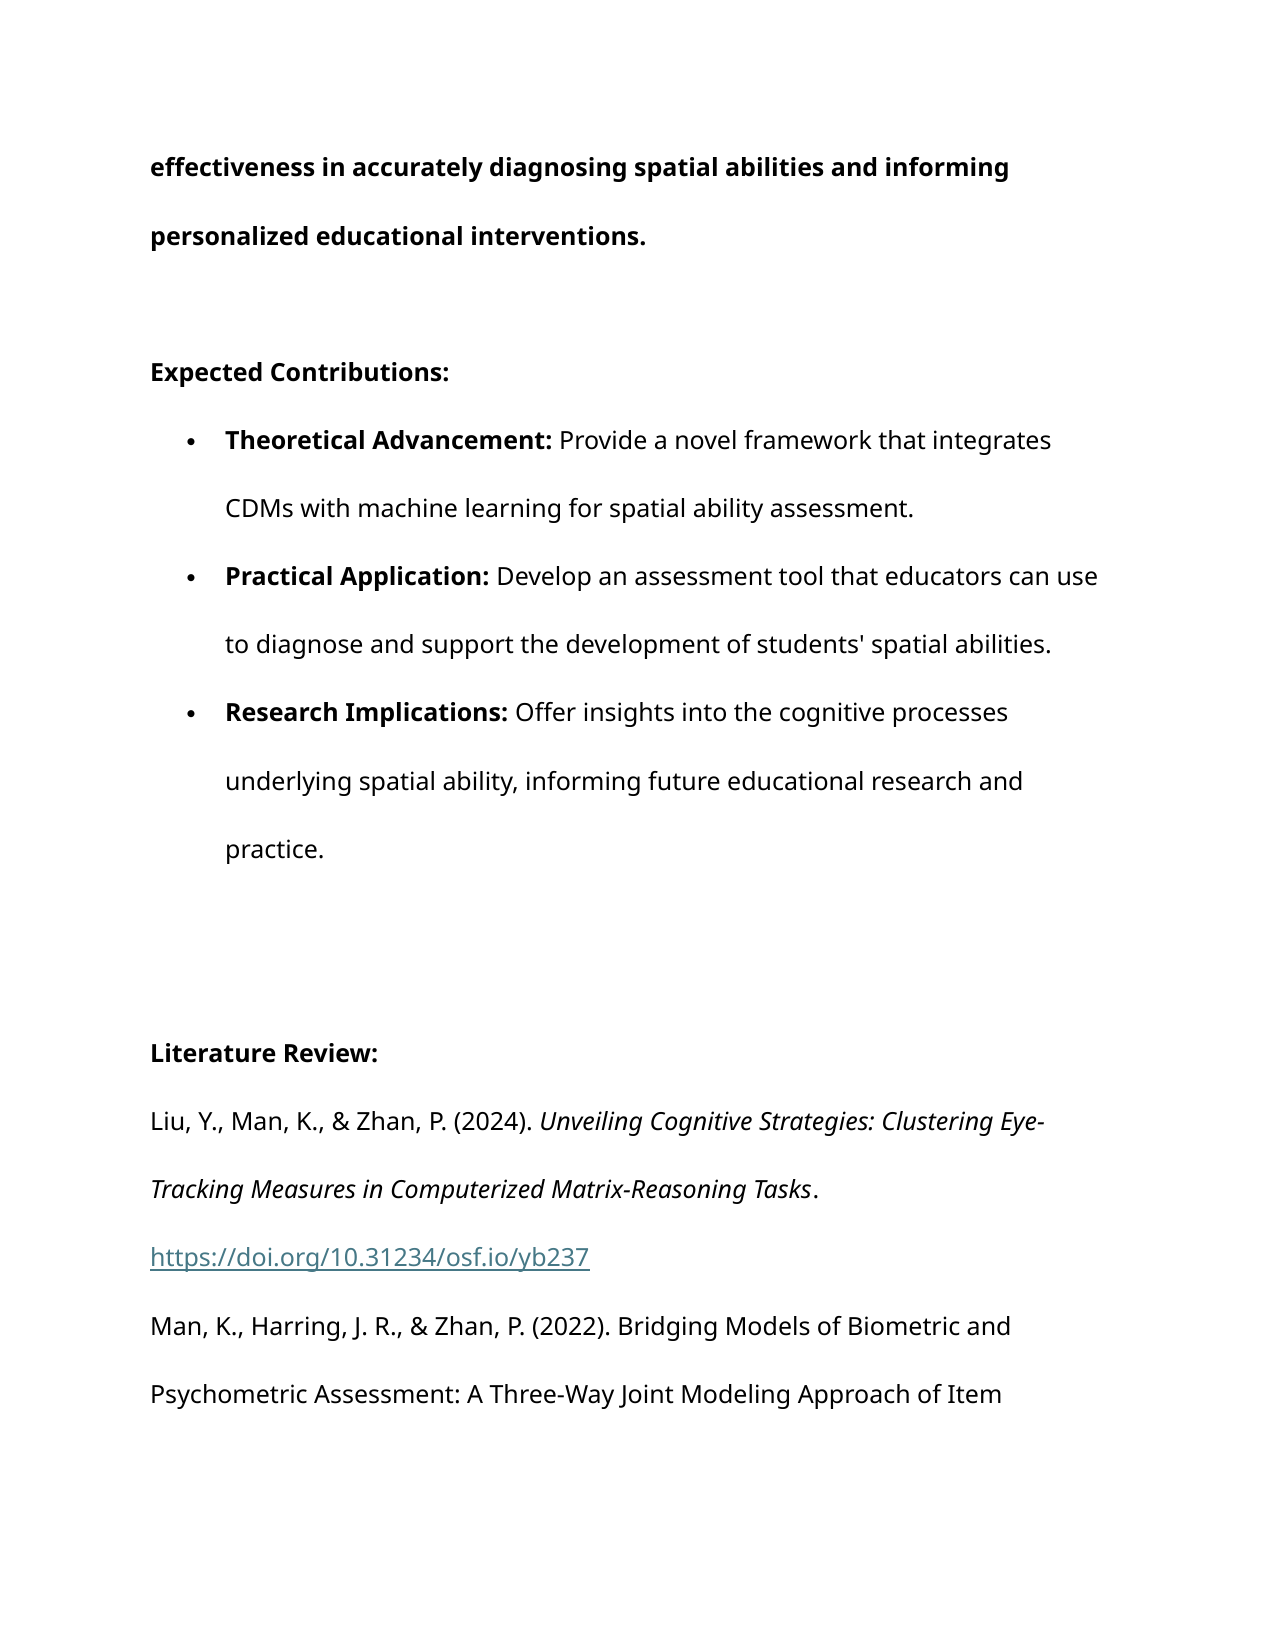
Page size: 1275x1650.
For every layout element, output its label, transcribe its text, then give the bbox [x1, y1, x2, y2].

list Practical Application: Develop an assessment tool that educators can use to diagnose and support the development of students' spatial abilities. [187, 559, 1125, 661]
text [150, 1308, 1125, 1410]
text Liu, Y., Man, K., & Zhan, P. (2024). Unveiling Cognitive Strategies: Clustering Eye-Tracking Measures in Computerized Matrix-Reasoning Tasks. https://doi.org/10.31234/osf.io/yb237 [150, 1104, 1125, 1274]
list Research Implications: Offer insights into the cognitive processes underlying spatial ability, informing future educational research and practice. [187, 695, 1125, 865]
text Expected Contributions: [150, 354, 1125, 388]
list Theoretical Advancement: Provide a novel framework that integrates CDMs with machine learning for spatial ability assessment. [187, 422, 1125, 525]
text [150, 150, 1125, 252]
text Literature Review: [150, 1036, 1125, 1070]
